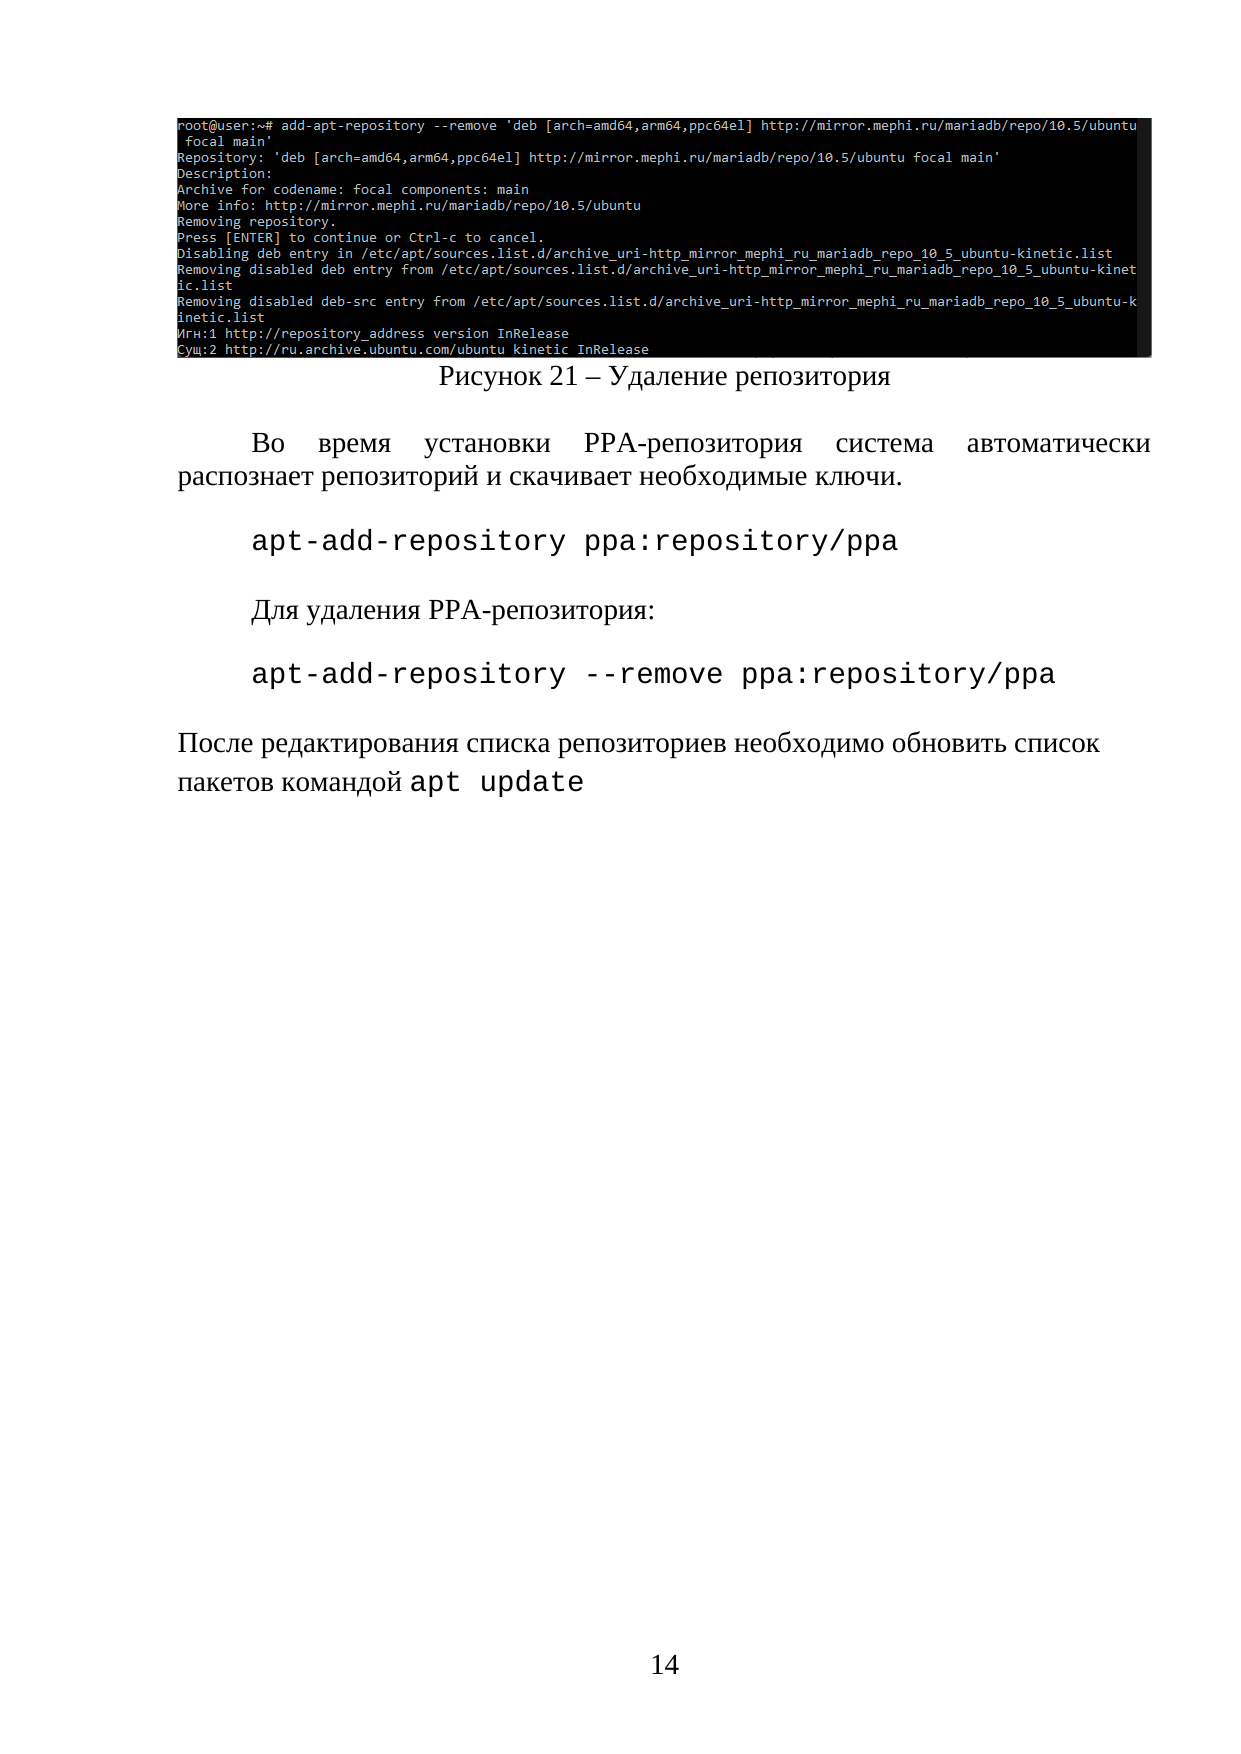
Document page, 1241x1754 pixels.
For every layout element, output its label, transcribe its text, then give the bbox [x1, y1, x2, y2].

text Во время установки PPA-репозитория система автоматически распознает репозиторий и скачивает необходимые ключи. [177, 425, 1152, 492]
text После редактирования списка репозиториев необходимо обновить список пакетов командой apt update [177, 725, 1152, 800]
text apt-add-repository ppa:repository/ppa [177, 526, 1152, 559]
text Для удаления PPA-репозитория: [177, 592, 1152, 626]
picture [177, 118, 1152, 358]
text apt-add-repository --remove ppa:repository/ppa [177, 659, 1152, 692]
text Рисунок 21 – Удаление репозитория [177, 358, 1152, 391]
